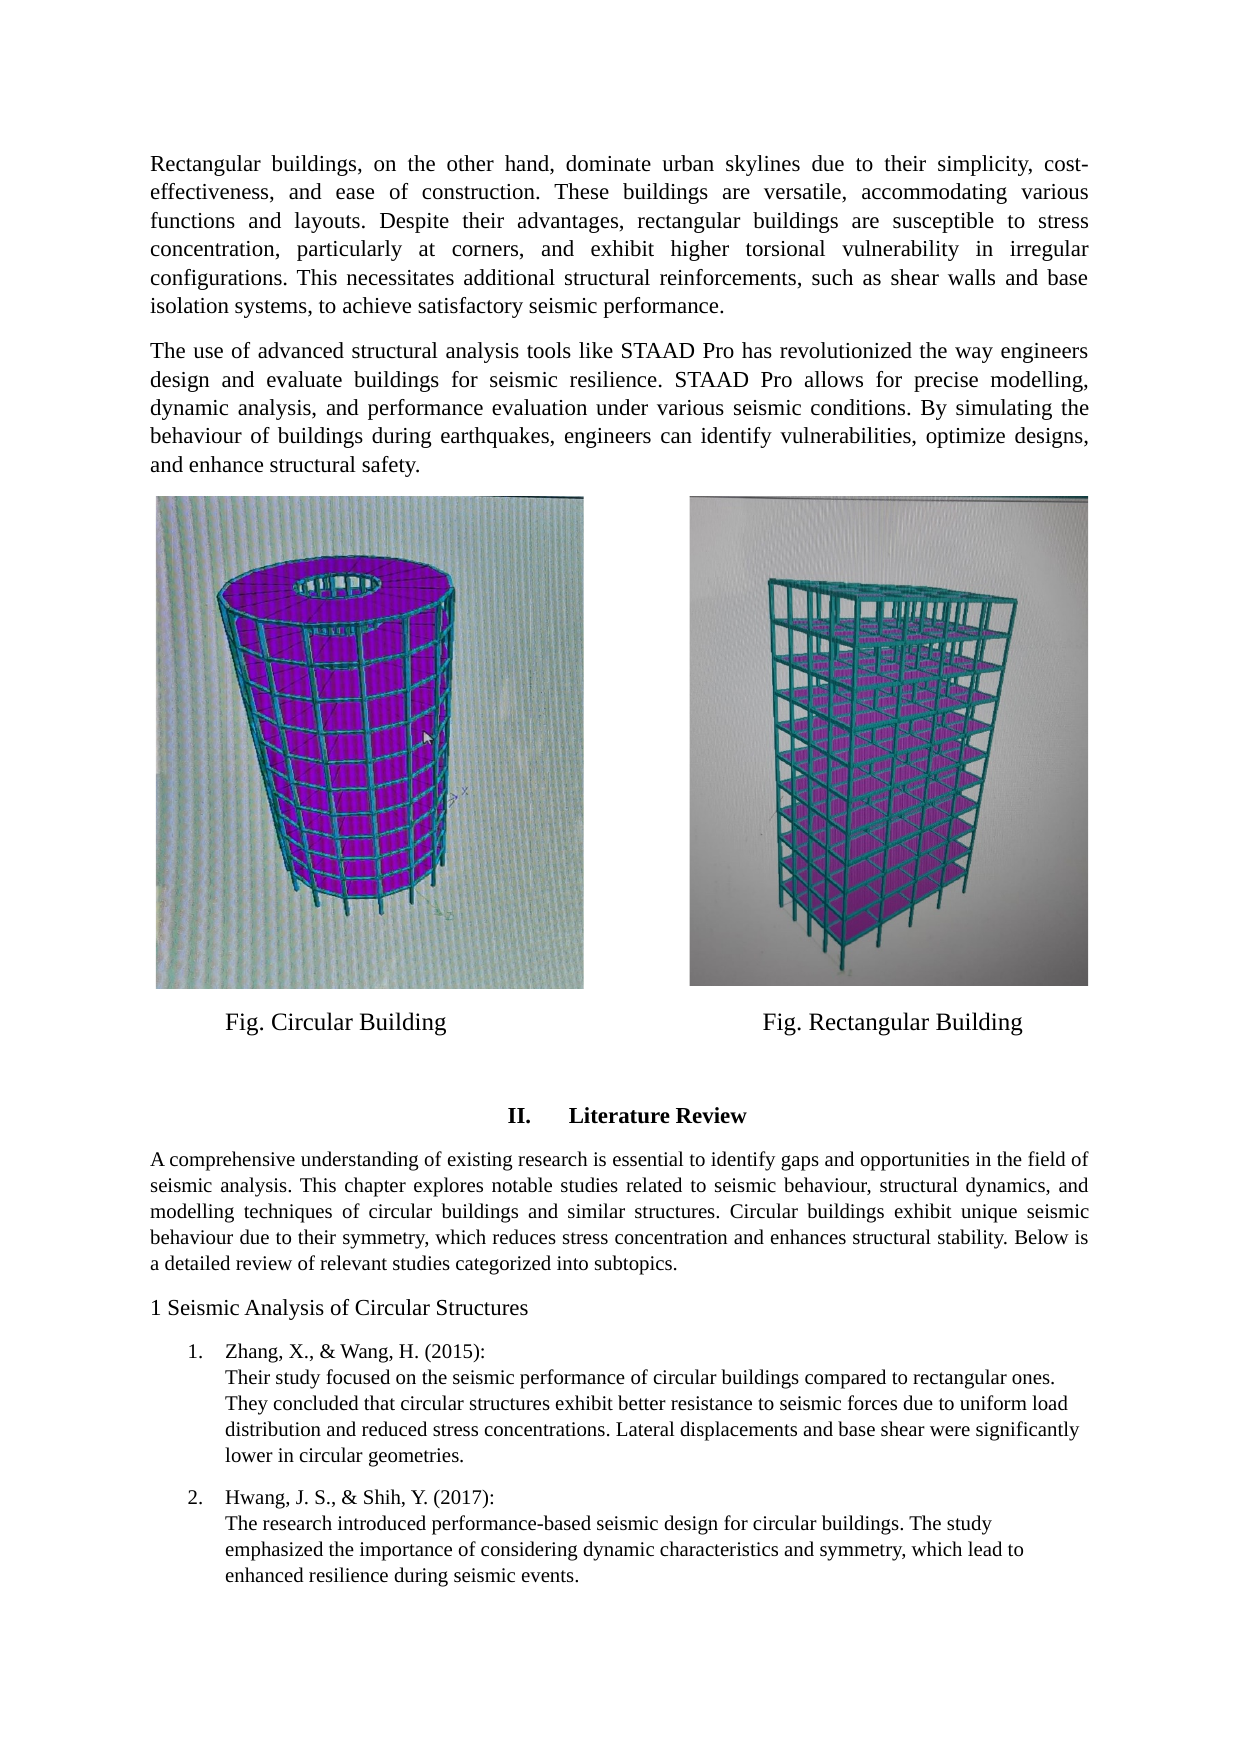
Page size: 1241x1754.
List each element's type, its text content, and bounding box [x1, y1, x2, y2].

text Fig. Circular Building Fig. Rectangular Building [225, 1007, 1090, 1036]
list Zhang, X., & Wang, H. (2015): Their study focused on the seismic performance of circular buildings compared to rectangular ones. They concluded that circular structures exhibit better resistance to seismic forces due to uniform load distribution and reduced stress concentrations. Lateral displacements and base shear were significantly lower in circular geometries. [187, 1339, 1090, 1467]
picture [688, 496, 1088, 984]
text The use of advanced structural analysis tools like STAAD Pro has revolutionized the way engineers design and evaluate buildings for seismic resilience. STAAD Pro allows for precise modelling, dynamic analysis, and performance evaluation under various seismic conditions. By simulating the behaviour of buildings during earthquakes, engineers can identify vulnerabilities, optimize designs, and enhance structural safety. [150, 337, 1090, 477]
picture [155, 496, 584, 989]
text Rectangular buildings, on the other hand, dominate urban skylines due to their simplicity, cost-effectiveness, and ease of construction. These buildings are versatile, accommodating various functions and layouts. Despite their advantages, rectangular buildings are susceptible to stress concentration, particularly at corners, and exhibit higher torsional vulnerability in irregular configurations. This necessitates additional structural reinforcements, such as shear walls and base isolation systems, to achieve satisfactory seismic performance. [150, 150, 1090, 318]
list Literature Review [187, 1102, 1090, 1129]
text A comprehensive understanding of existing research is essential to identify gaps and opportunities in the field of seismic analysis. This chapter explores notable studies related to seismic behaviour, structural dynamics, and modelling techniques of circular buildings and similar structures. Circular buildings exhibit unique seismic behaviour due to their symmetry, which reduces stress concentration and enhances structural stability. Below is a detailed review of relevant studies categorized into subtopics. [150, 1147, 1090, 1275]
list Hwang, J. S., & Shih, Y. (2017): The research introduced performance-based seismic design for circular buildings. The study emphasized the importance of considering dynamic characteristics and symmetry, which lead to enhanced resilience during seismic events. [187, 1485, 1090, 1587]
text 1 Seismic Analysis of Circular Structures [150, 1294, 1090, 1320]
